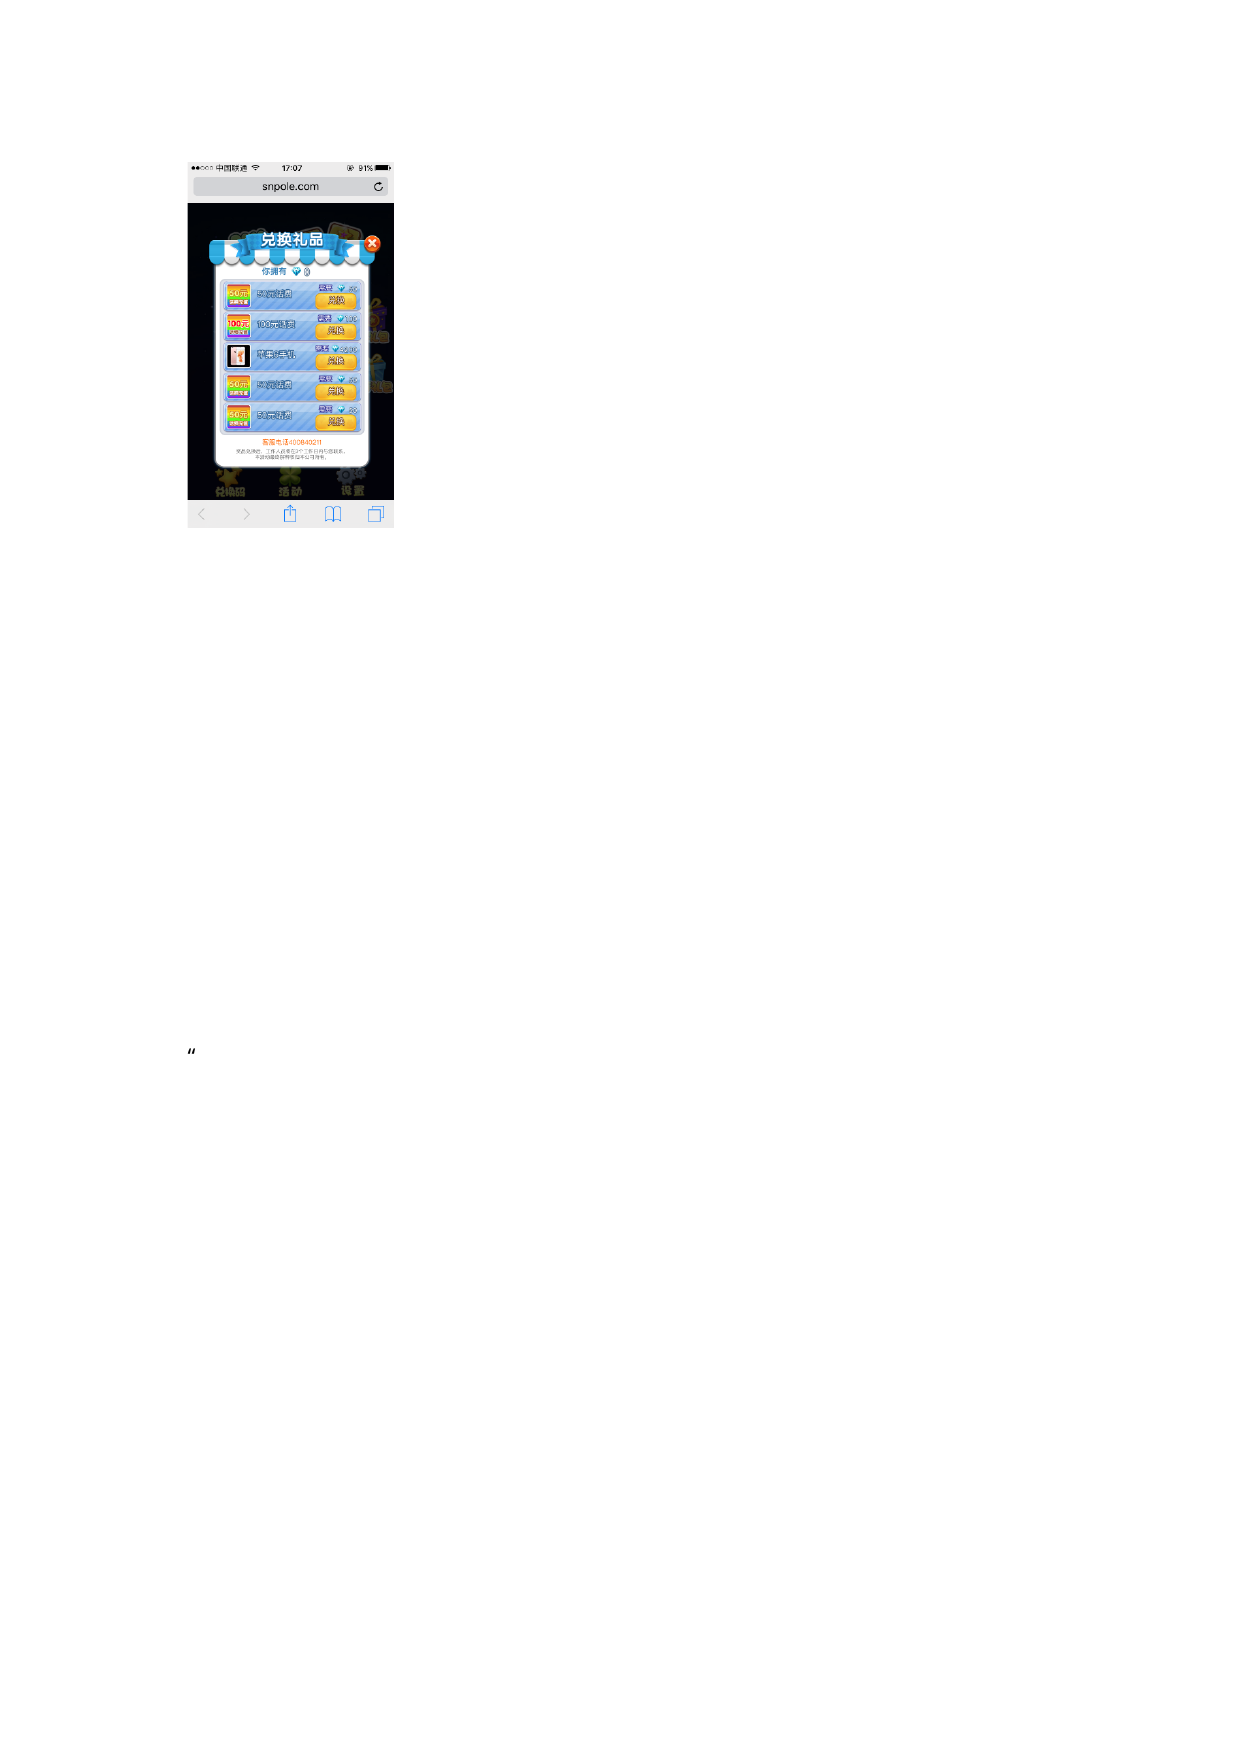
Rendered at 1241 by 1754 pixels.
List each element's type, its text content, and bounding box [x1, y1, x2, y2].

text “ [187, 1039, 1053, 1072]
picture [187, 162, 394, 528]
